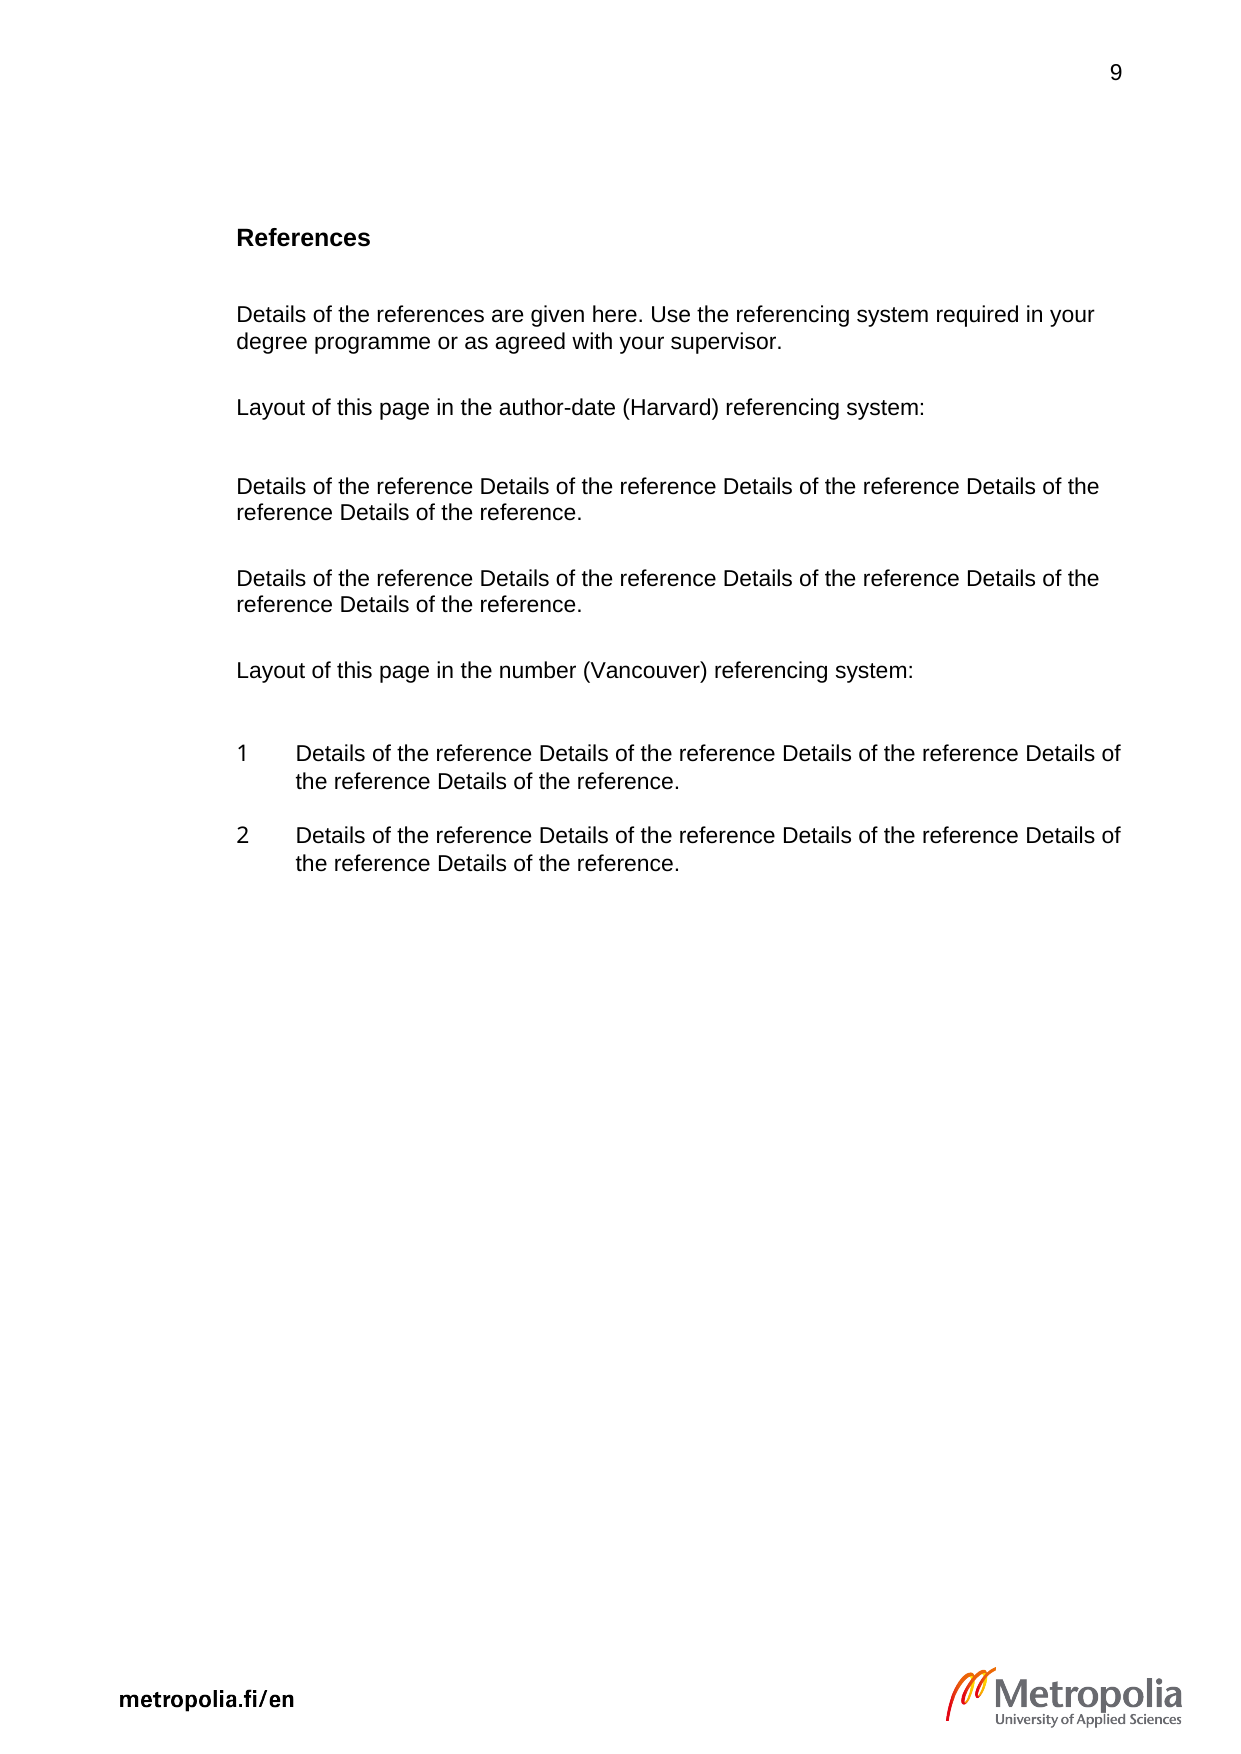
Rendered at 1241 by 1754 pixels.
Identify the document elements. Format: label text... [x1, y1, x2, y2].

subtitle References [236, 223, 1122, 251]
list Details of the reference Details of the reference Details of the reference Details of the reference Details of the reference. [236, 819, 1122, 877]
text Details of the reference Details of the reference Details of the reference Details of the reference Details of the reference. [236, 473, 1122, 526]
list Details of the reference Details of the reference Details of the reference Details of the reference Details of the reference. [236, 736, 1122, 794]
picture [106, 1642, 1187, 1734]
text Layout of this page in the author-date (Harvard) referencing system: [236, 394, 1122, 420]
text Layout of this page in the number (Vancouver) referencing system: [236, 657, 1122, 684]
text Details of the references are given here. Use the referencing system required in your degree programme or as agreed with your supervisor. [236, 301, 1122, 354]
text Details of the reference Details of the reference Details of the reference Details of the reference Details of the reference. [236, 565, 1122, 618]
